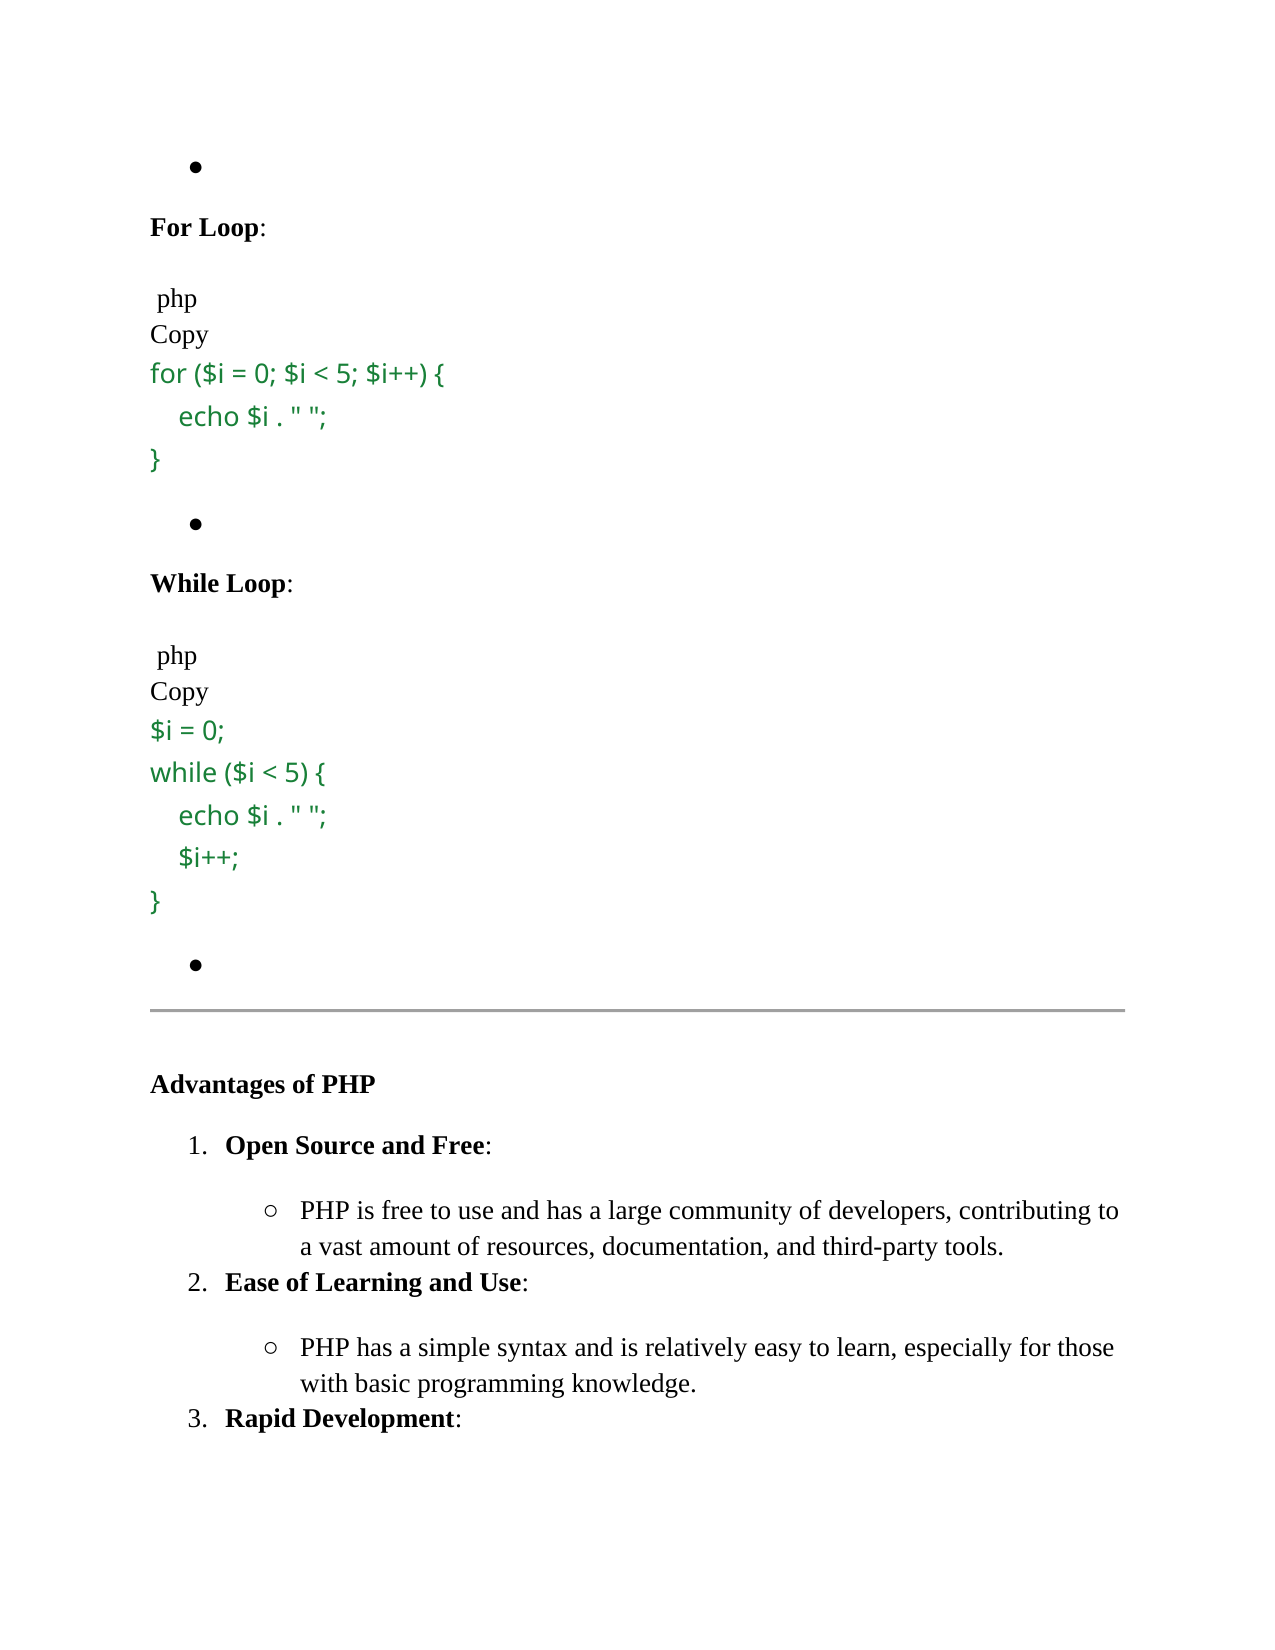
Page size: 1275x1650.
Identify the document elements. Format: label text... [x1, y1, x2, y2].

text For Loop: php Copy for ($i = 0; $i < 5; $i++) { [150, 211, 1125, 391]
text } [150, 439, 1125, 476]
list Open Source and Free: [187, 1129, 1125, 1191]
subtitle Advantages of PHP [150, 1068, 1125, 1099]
list PHP has a simple syntax and is relatively easy to learn, especially for those with basic programming knowledge. [262, 1331, 1125, 1398]
list Rapid Development: [187, 1402, 1125, 1464]
text } [150, 881, 1125, 918]
text while ($i < 5) { [150, 754, 1125, 791]
text echo $i . " "; [150, 796, 1125, 833]
text While Loop: php Copy $i = 0; [150, 567, 1125, 748]
list Ease of Learning and Use: [187, 1266, 1125, 1327]
text echo $i . " "; [150, 397, 1125, 434]
list PHP is free to use and has a large community of developers, contributing to a vast amount of resources, documentation, and third-party tools. [262, 1194, 1125, 1261]
text $i++; [150, 838, 1125, 875]
